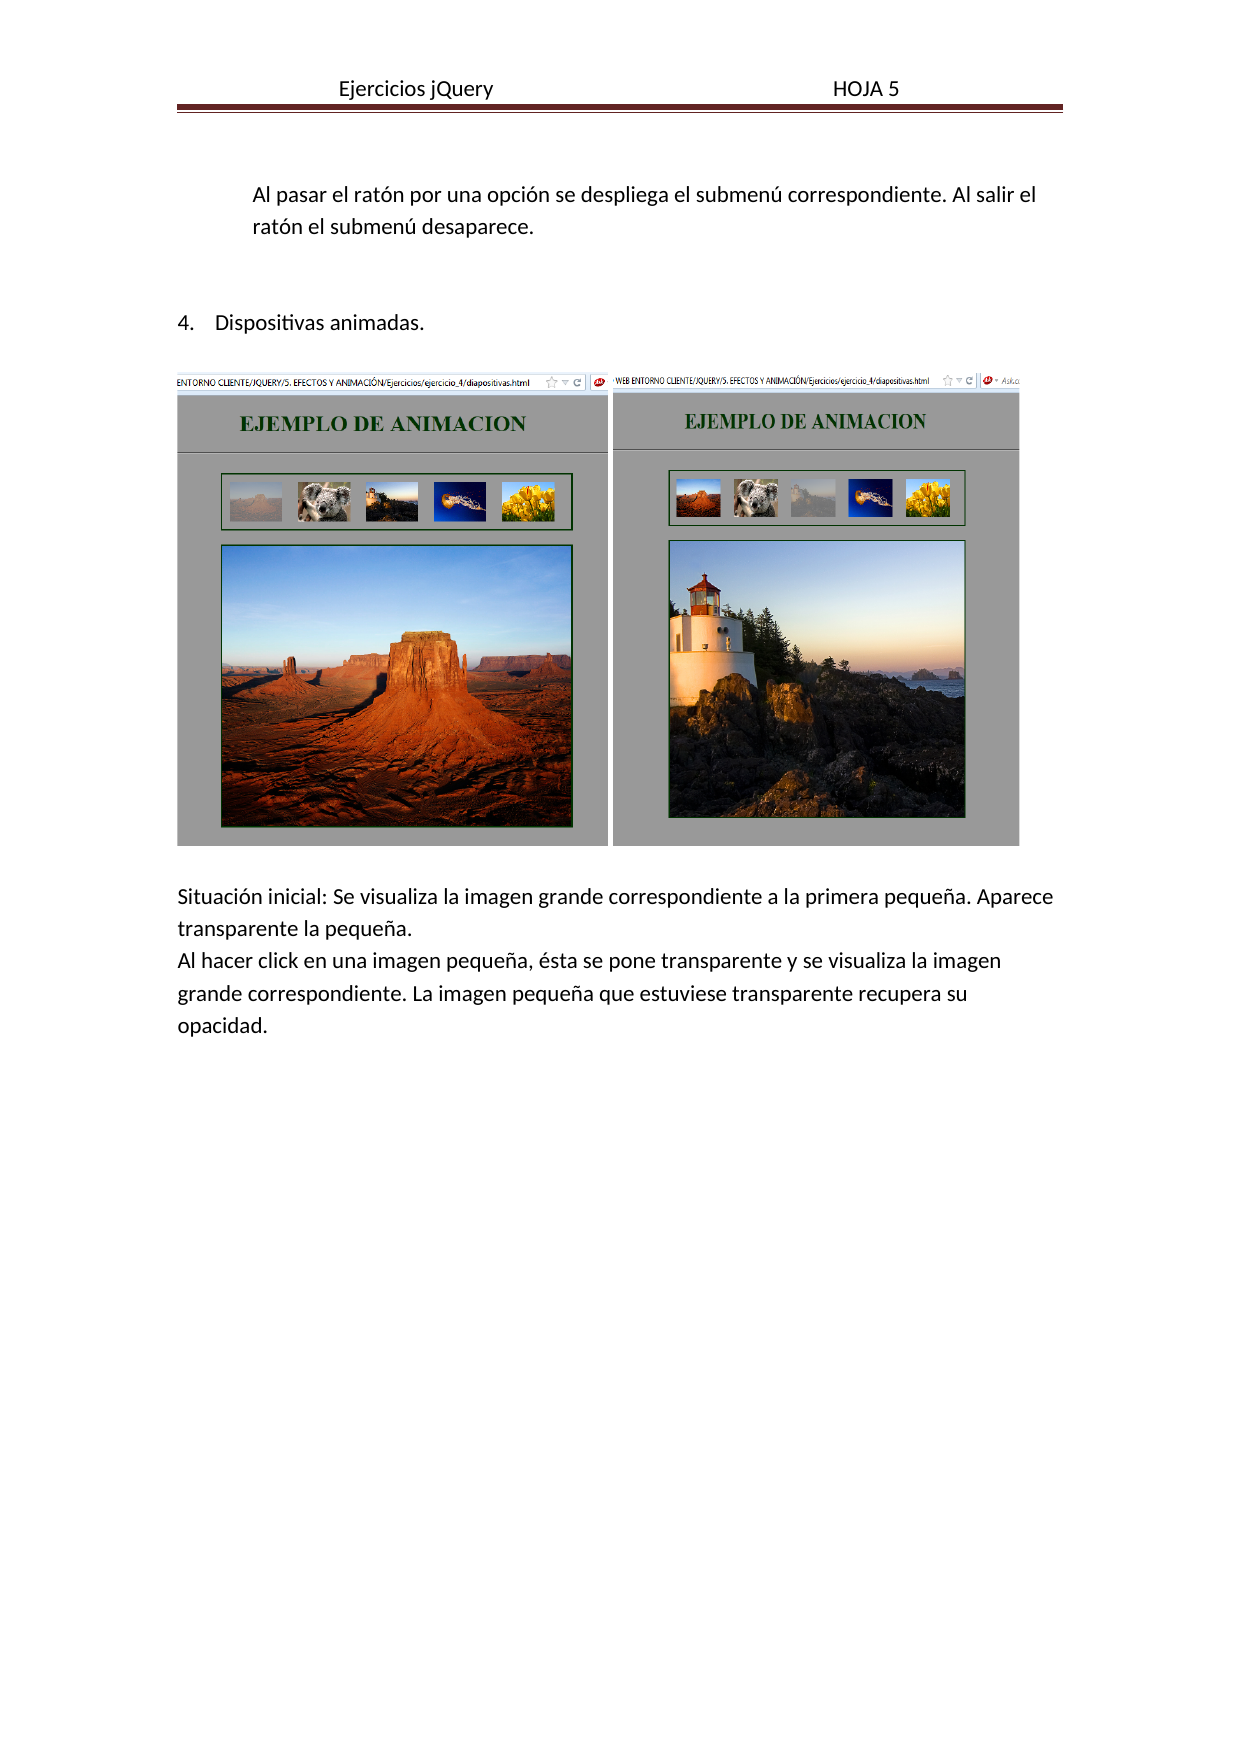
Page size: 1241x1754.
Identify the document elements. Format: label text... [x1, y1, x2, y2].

list Al hacer click en una imagen pequeña, ésta se pone transparente y se visualiza la imagen grande correspondiente. La imagen pequeña que estuviese transparente recupera su opacidad. [177, 947, 1063, 1039]
list Dispositivas animadas. [177, 308, 1063, 337]
picture [177, 372, 608, 846]
list Al pasar el ratón por una opción se despliega el submenú correspondiente. Al salir el ratón el submenú desaparece. [252, 180, 1063, 240]
picture [613, 373, 1020, 846]
list Situación inicial: Se visualiza la imagen grande correspondiente a la primera pequeña. Aparece transparente la pequeña. [177, 882, 1063, 942]
